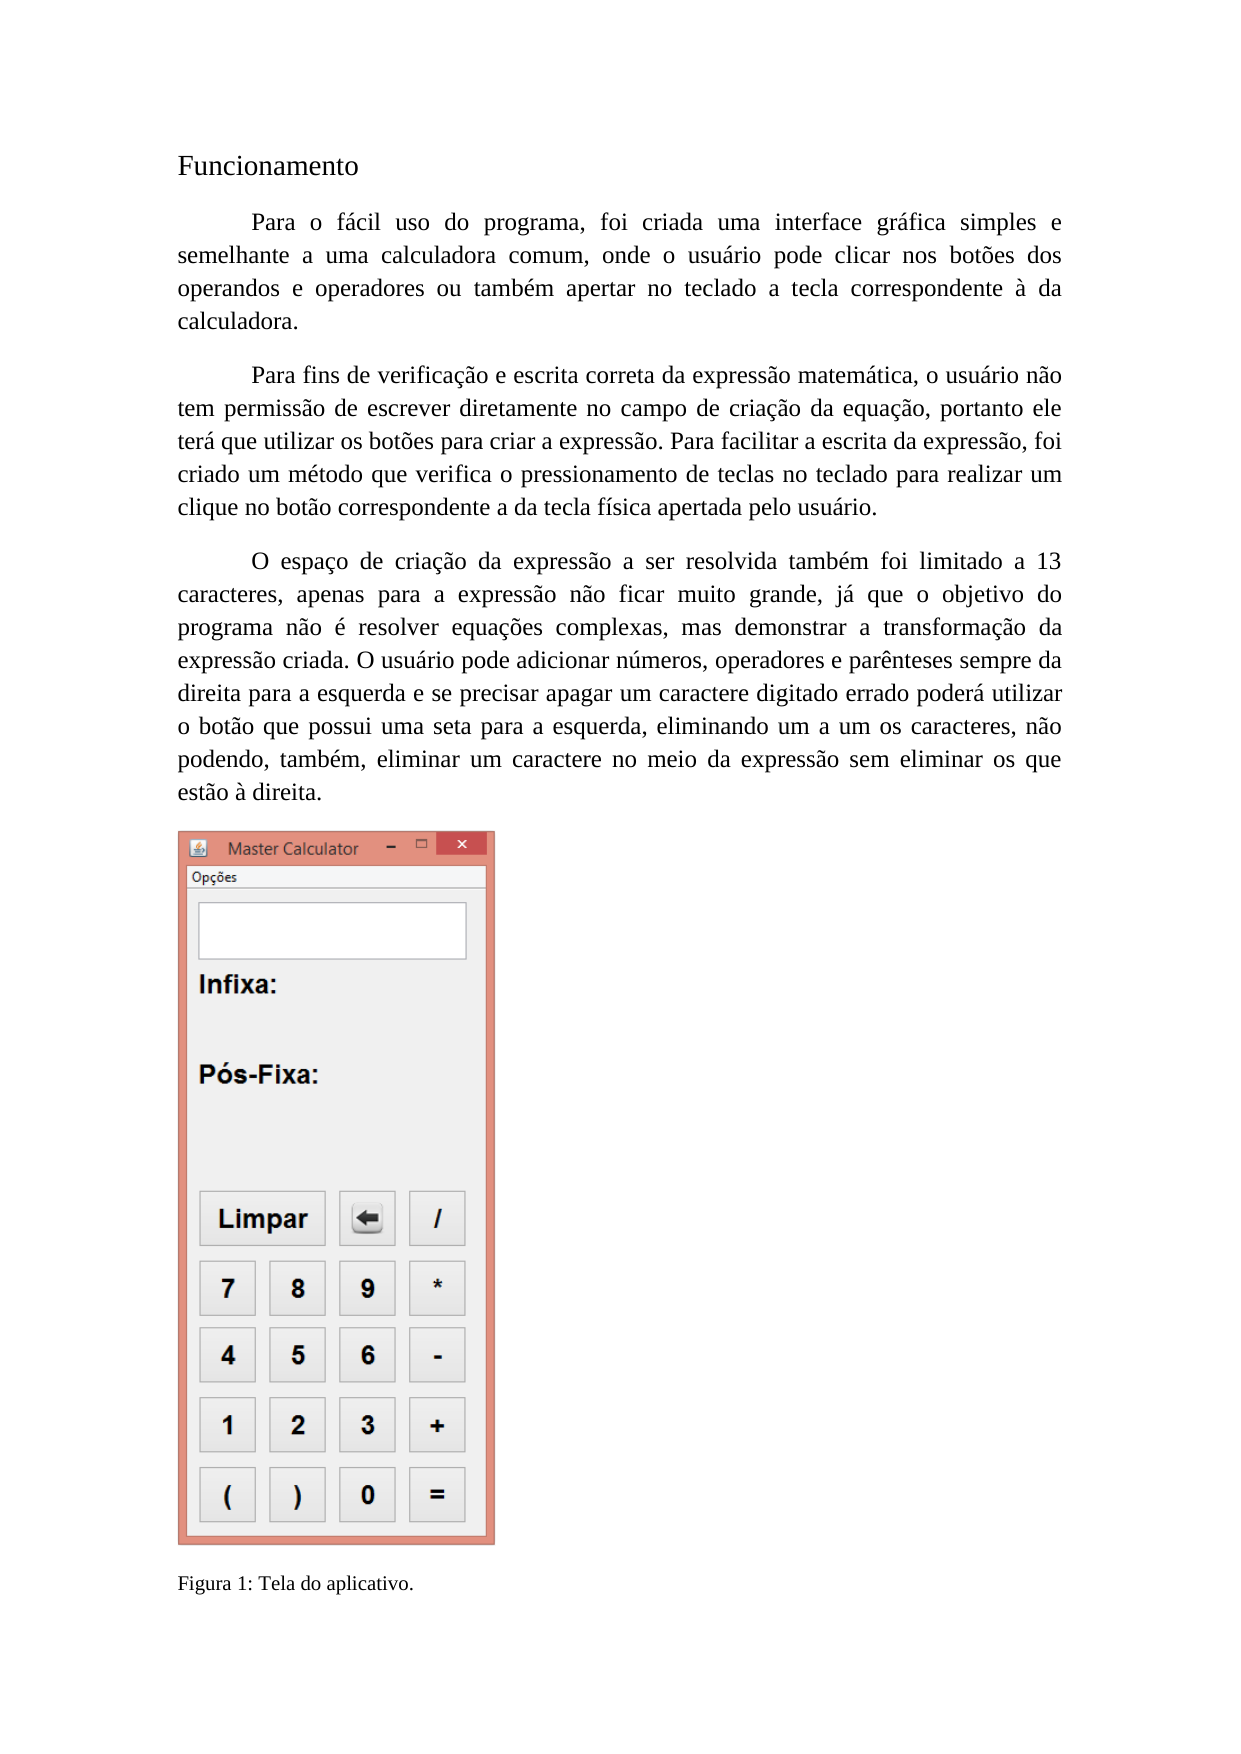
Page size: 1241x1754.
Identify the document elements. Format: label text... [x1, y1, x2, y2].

text O espaço de criação da expressão a ser resolvida também foi limitado a 13 caracteres, apenas para a expressão não ficar muito grande, já que o objetivo do programa não é resolver equações complexas, mas demonstrar a transformação da expressão criada. O usuário pode adicionar números, operadores e parênteses sempre da direita para a esquerda e se precisar apagar um caractere digitado errado poderá utilizar o botão que possui uma seta para a esquerda, eliminando um a um os caracteres, não podendo, também, eliminar um caractere no meio da expressão sem eliminar os que estão à direita. [177, 546, 1063, 806]
text Para fins de verificação e escrita correta da expressão matemática, o usuário não tem permissão de escrever diretamente no campo de criação da equação, portanto ele terá que utilizar os botões para criar a expressão. Para facilitar a escrita da expressão, foi criado um método que verifica o pressionamento de teclas no teclado para realizar um clique no botão correspondente a da tecla física apertada pelo usuário. [177, 360, 1063, 521]
text Figura 1: Tela do aplicativo. [177, 1571, 1063, 1595]
text Funcionamento [177, 148, 1063, 181]
text Para o fácil uso do programa, foi criada uma interface gráfica simples e semelhante a uma calculadora comum, onde o usuário pode clicar nos botões dos operandos e operadores ou também apertar no teclado a tecla correspondente à da calculadora. [177, 207, 1063, 335]
picture [177, 830, 496, 1546]
